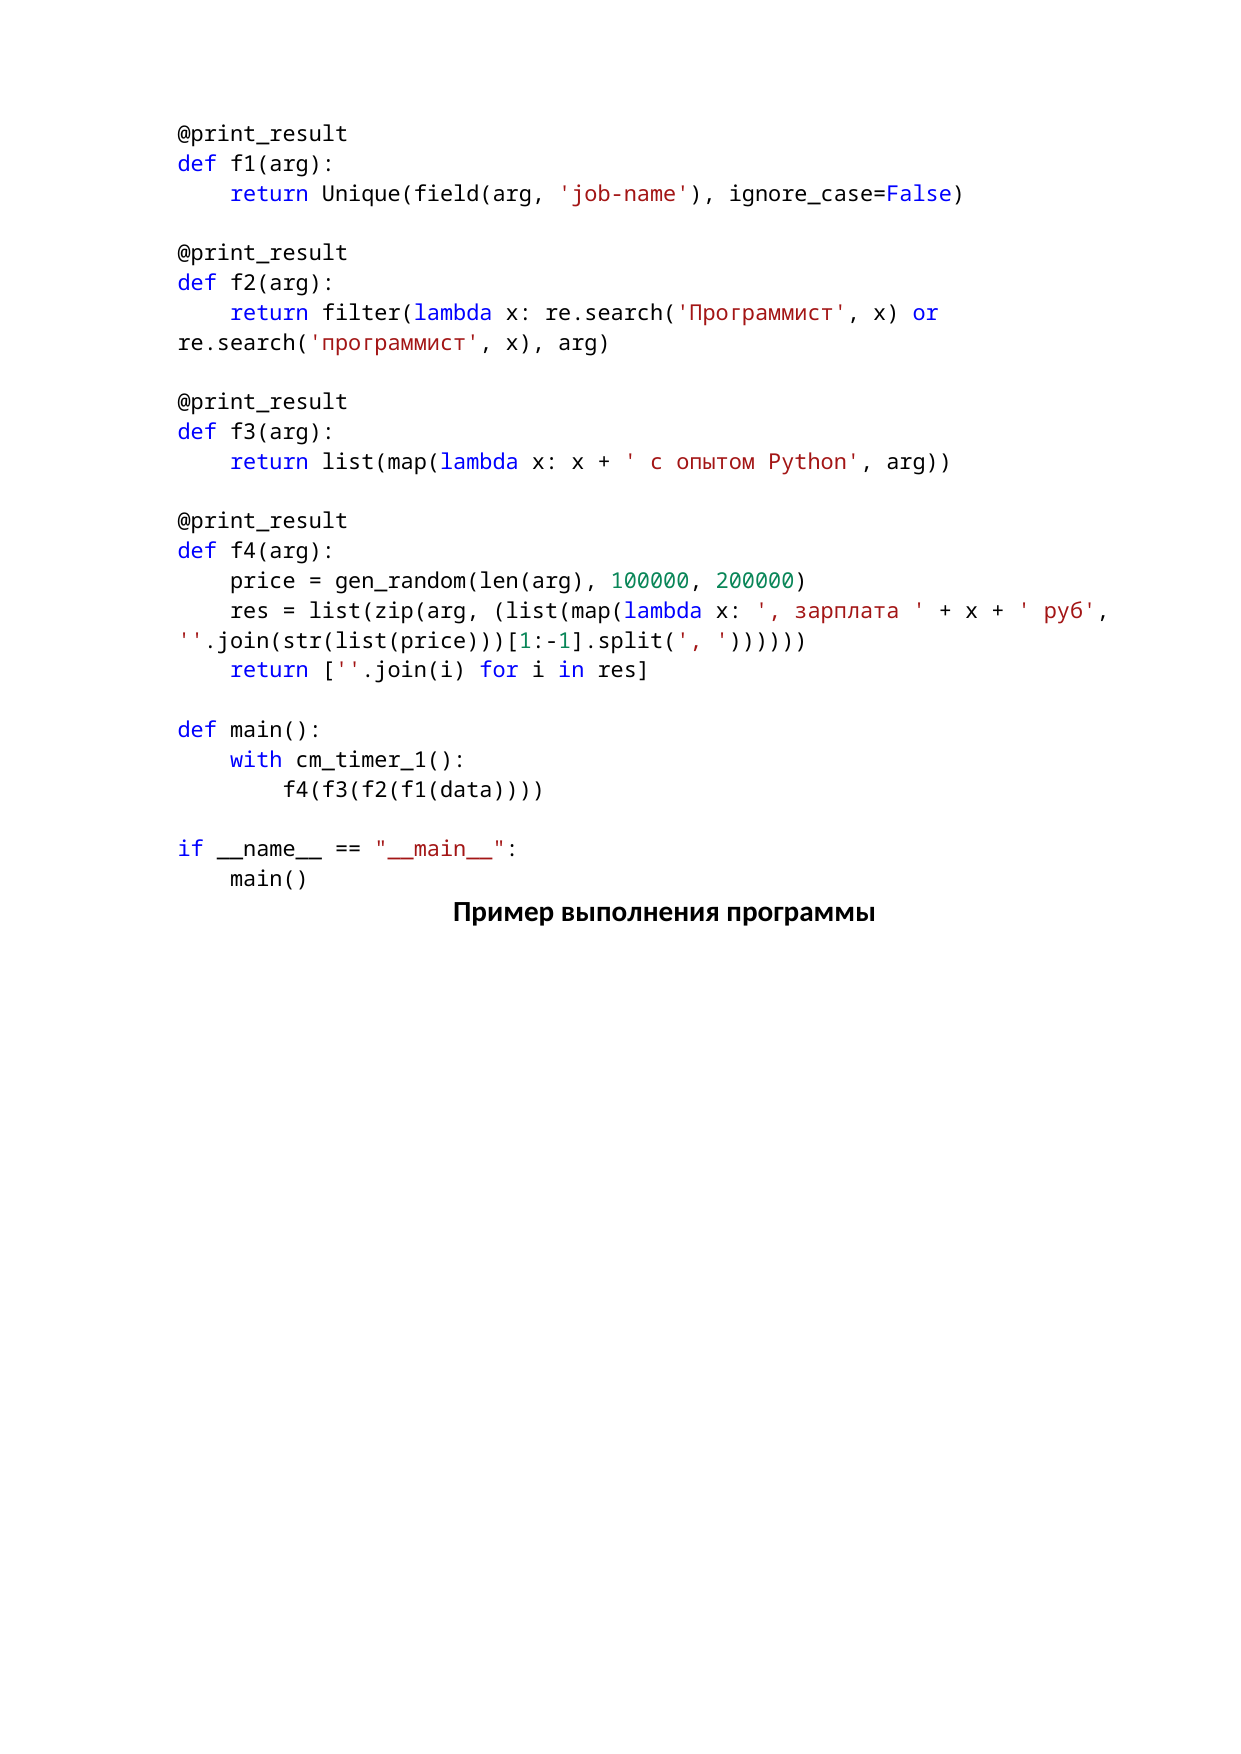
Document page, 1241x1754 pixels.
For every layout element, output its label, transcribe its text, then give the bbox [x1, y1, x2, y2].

text return filter(lambda x: re.search('Программист', x) or re.search('программист', x), arg) [177, 297, 1152, 356]
text return Unique(field(arg, 'job-name'), ignore_case=False) [177, 178, 1152, 207]
text def f4(arg): [177, 535, 1152, 565]
text def f3(arg): [177, 416, 1152, 446]
text @print_result [177, 386, 1152, 416]
text if __name__ == "__main__": [177, 833, 1152, 863]
text def main(): [177, 714, 1152, 744]
text res = list(zip(arg, (list(map(lambda x: ', зарплата ' + x + ' руб', ''.join(str(list(price)))[1:-1].split(', ')))))) [177, 595, 1152, 654]
text def f1(arg): [177, 148, 1152, 178]
text @print_result [177, 118, 1152, 148]
text return [''.join(i) for i in res] [177, 654, 1152, 684]
text with cm_timer_1(): [177, 744, 1152, 773]
text return list(map(lambda x: x + ' с опытом Python', arg)) [177, 446, 1152, 476]
text def f2(arg): [177, 267, 1152, 297]
text @print_result [177, 237, 1152, 267]
text price = gen_random(len(arg), 100000, 200000) [177, 565, 1152, 595]
text @print_result [177, 505, 1152, 535]
text Пример выполнения программы [177, 893, 1152, 928]
text main() [177, 863, 1152, 893]
text f4(f3(f2(f1(data)))) [177, 773, 1152, 803]
